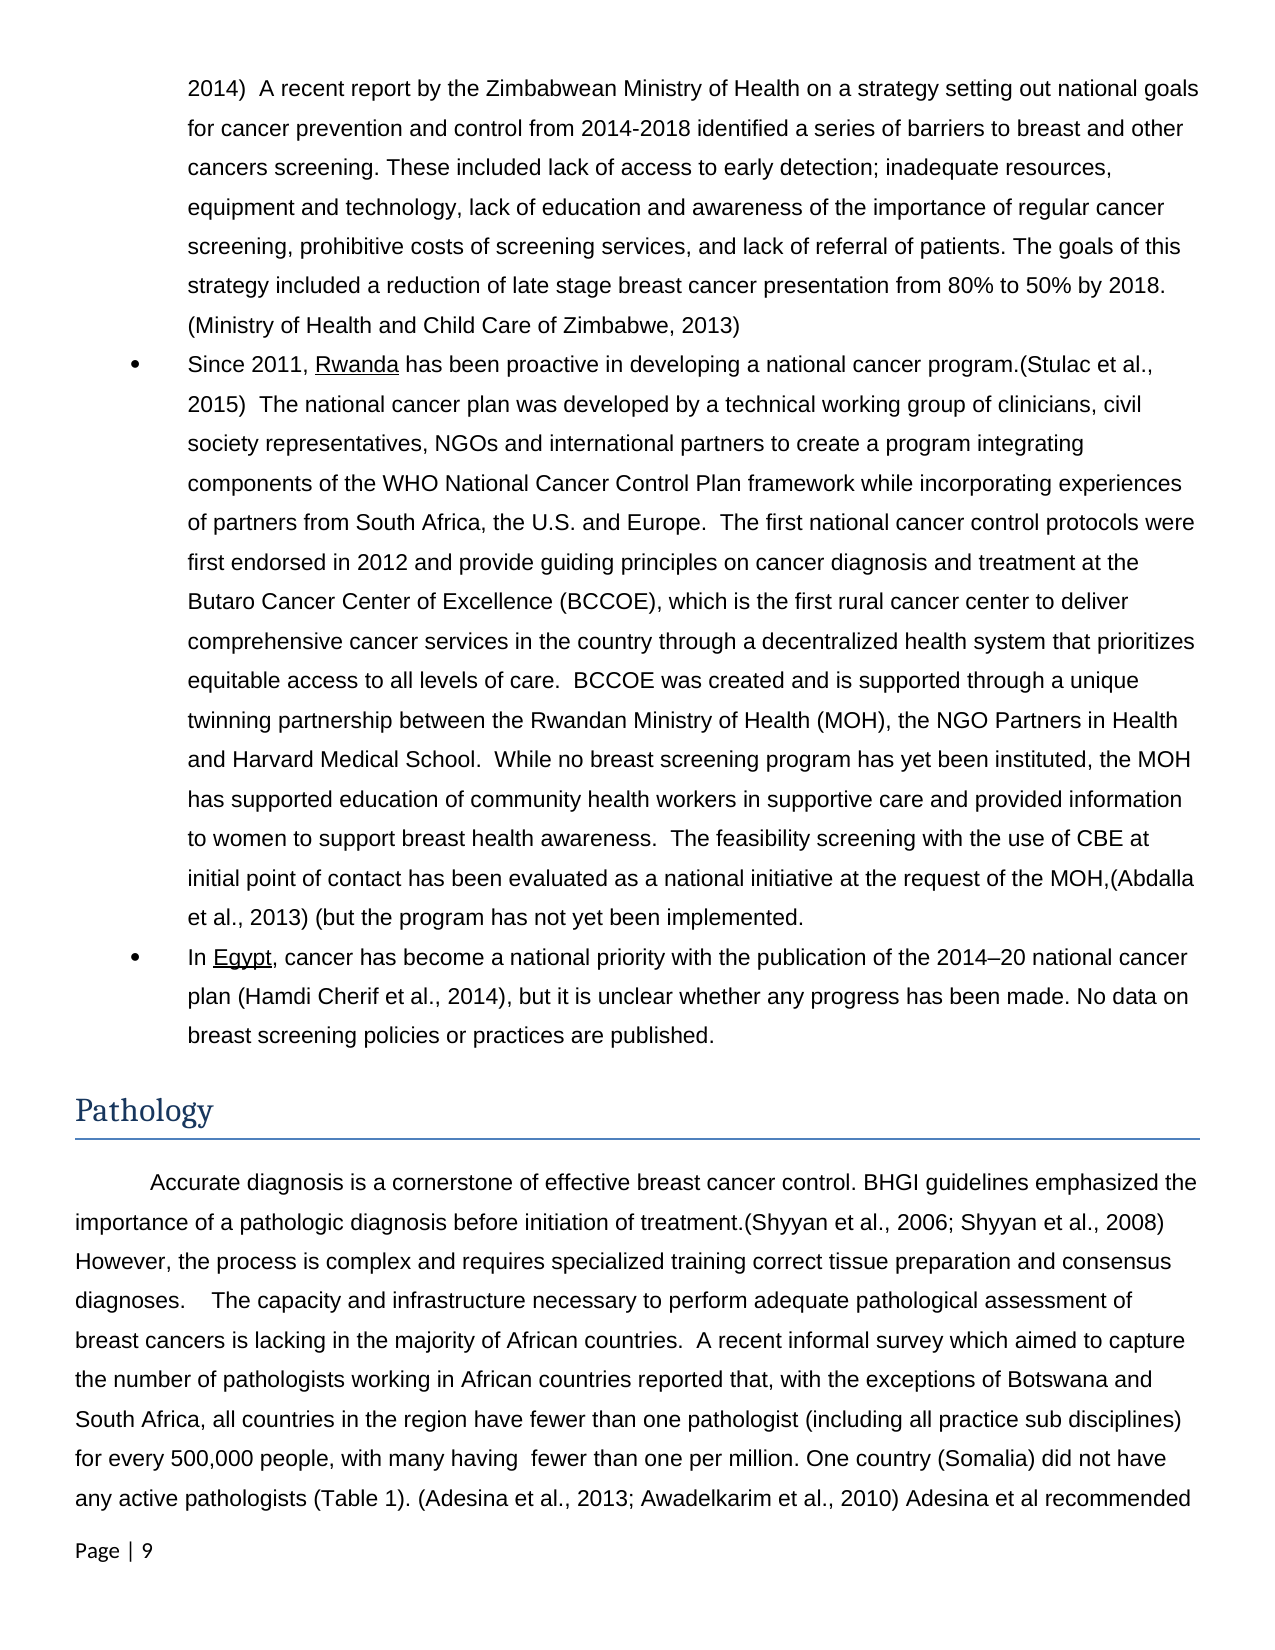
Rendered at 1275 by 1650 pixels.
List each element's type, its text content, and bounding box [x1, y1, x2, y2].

title Pathology [75, 1091, 1200, 1138]
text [75, 1169, 1200, 1511]
list Since 2011, Rwanda has been proactive in developing a national cancer program.(Stulac et al., 2015) The national cancer plan was developed by a technical working group of clinicians, civil society representatives, NGOs and international partners to create a program integrating components of the WHO National Cancer Control Plan framework while incorporating experiences of partners from South Africa, the U.S. and Europe. The first national cancer control protocols were first endorsed in 2012 and provide guiding principles on cancer diagnosis and treatment at the Butaro Cancer Center of Excellence (BCCOE), which is the first rural cancer center to deliver comprehensive cancer services in the country through a decentralized health system that prioritizes equitable access to all levels of care. BCCOE was created and is supported through a unique twinning partnership between the Rwandan Ministry of Health (MOH), the NGO Partners in Health and Harvard Medical School. While no breast screening program has yet been instituted, the MOH has supported education of community health workers in supportive care and provided information to women to support breast health awareness. The feasibility screening with the use of CBE at initial point of contact has been evaluated as a national initiative at the request of the MOH,(Abdalla et al., 2013) (but the program has not yet been implemented. [131, 351, 1200, 930]
list In Egypt, cancer has become a national priority with the publication of the 2014–20 national cancer plan (Hamdi Cherif et al., 2014), but it is unclear whether any progress has been made. No data on breast screening policies or practices are published. [131, 943, 1200, 1049]
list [131, 75, 1200, 338]
